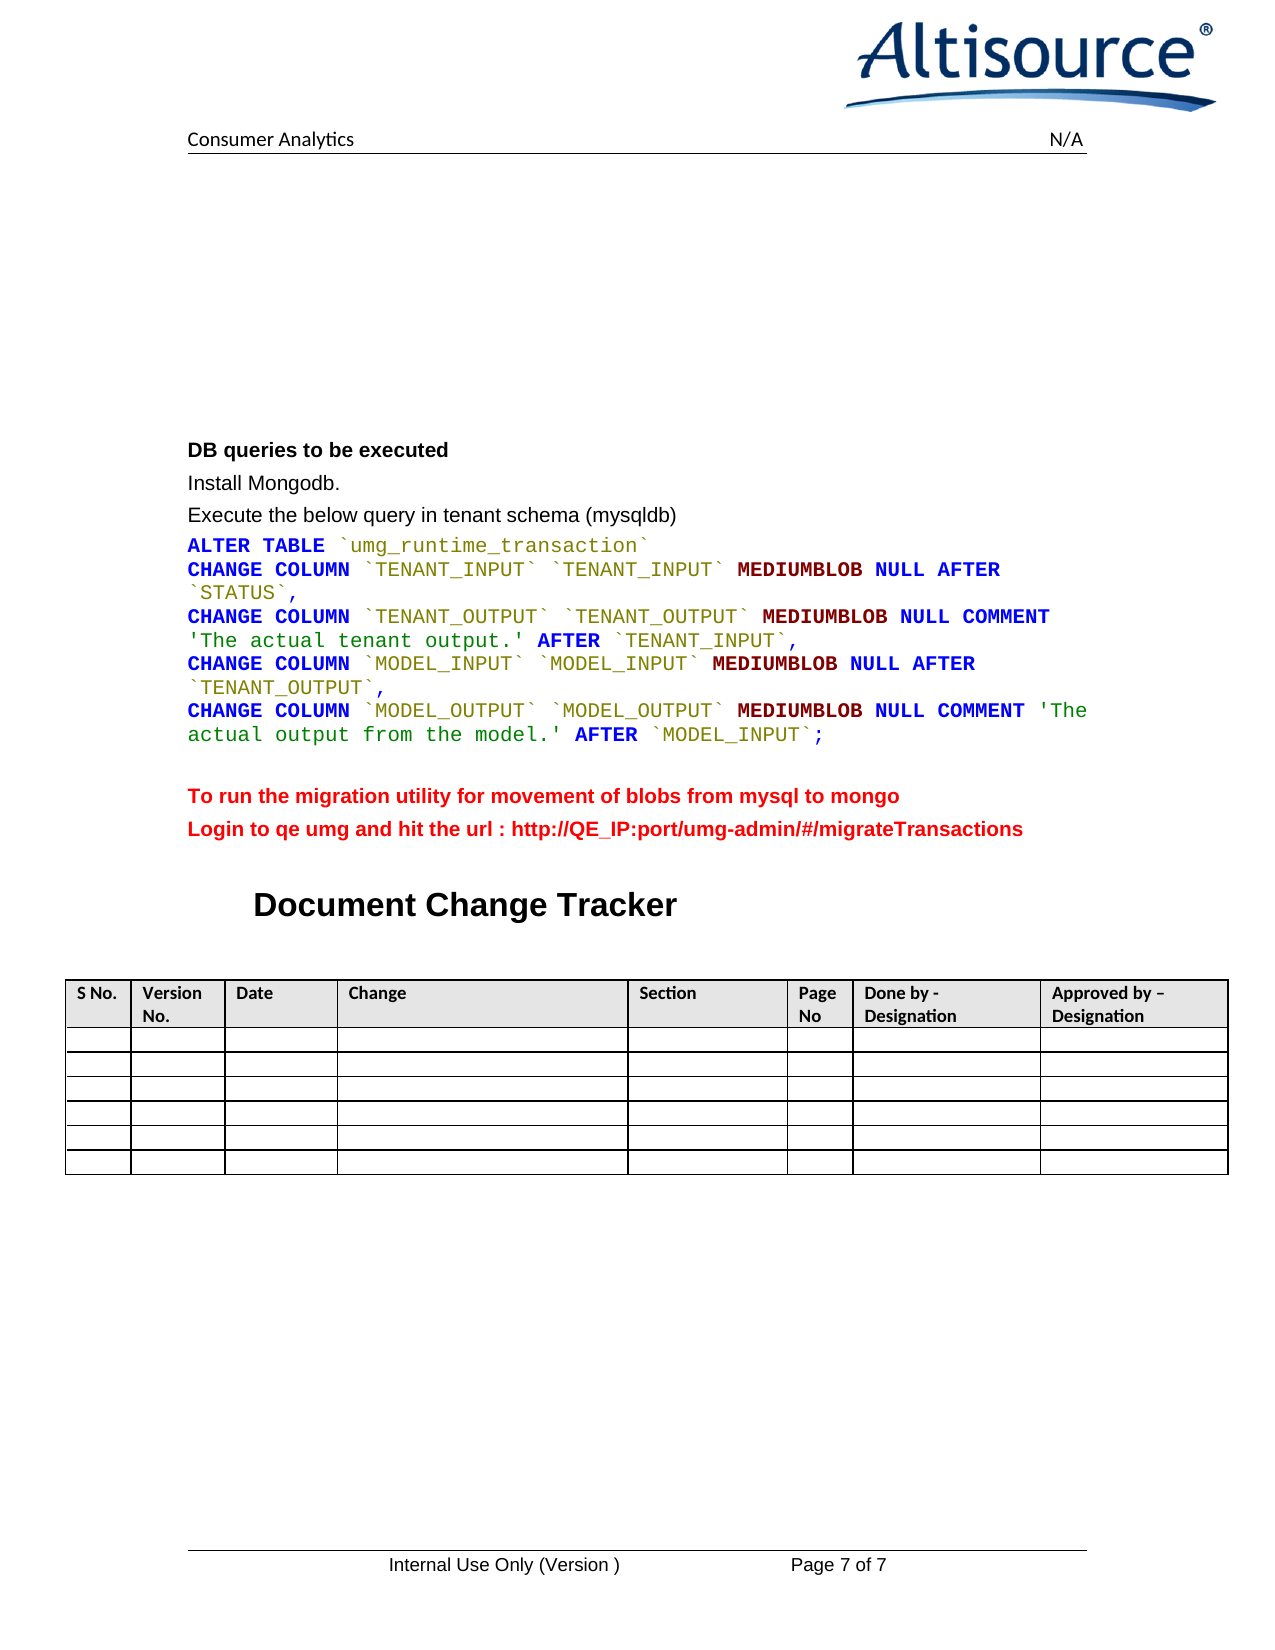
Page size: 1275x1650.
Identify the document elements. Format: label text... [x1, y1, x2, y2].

table_cell [629, 1077, 787, 1100]
table_cell [788, 1126, 852, 1149]
table_cell [1041, 1028, 1227, 1051]
subtitle Document Change Tracker [187, 885, 1087, 924]
table_cell [66, 1150, 130, 1173]
text Login to qe umg and hit the url : http://QE_IP:port/umg-admin/#/migrateTransactions [187, 817, 1087, 841]
table_cell [132, 1077, 224, 1100]
table_cell [854, 1126, 1040, 1149]
table_cell [338, 1151, 627, 1173]
table_header Change [338, 981, 627, 1027]
table_header Done by - Designation [854, 981, 1040, 1027]
table_cell [854, 1102, 1040, 1124]
text DB queries to be executed [187, 438, 1087, 462]
table_cell [338, 1053, 627, 1076]
table_cell [226, 1028, 337, 1051]
table_cell [788, 1151, 852, 1173]
picture [843, 13, 1217, 117]
table_header Section [629, 981, 787, 1027]
table_cell [1041, 1126, 1227, 1149]
table_cell [1041, 1151, 1227, 1173]
table_cell [66, 1126, 130, 1149]
table_cell [1041, 1102, 1227, 1124]
table_cell [226, 1077, 337, 1100]
text Execute the below query in tenant schema (mysqldb) [187, 503, 1087, 527]
table_cell [132, 1126, 224, 1149]
table_header Approved by – Designation [1041, 981, 1227, 1027]
table_cell [132, 1102, 224, 1124]
table_cell [226, 1053, 337, 1076]
table_cell [132, 1028, 224, 1051]
table_cell [1041, 1053, 1227, 1076]
table_cell [226, 1151, 337, 1173]
table_cell [226, 1102, 337, 1124]
table_cell [338, 1126, 627, 1149]
table_cell [1041, 1077, 1227, 1100]
table_header S No. [66, 981, 130, 1027]
table_cell [788, 1053, 852, 1076]
table_cell [226, 1126, 337, 1149]
text CHANGE COLUMN `MODEL_OUTPUT` `MODEL_OUTPUT` MEDIUMBLOB NULL COMMENT 'The actual output from the model.' AFTER `MODEL_INPUT`; [187, 701, 1087, 748]
table_cell [854, 1151, 1040, 1173]
text CHANGE COLUMN `TENANT_OUTPUT` `TENANT_OUTPUT` MEDIUMBLOB NULL COMMENT 'The actual tenant output.' AFTER `TENANT_INPUT`, [187, 606, 1087, 653]
table_cell [66, 1077, 130, 1100]
table_cell [854, 1077, 1040, 1100]
table_cell [629, 1102, 787, 1124]
table_cell [66, 1028, 130, 1051]
text Install Mongodb. [187, 470, 1087, 494]
table_cell [629, 1053, 787, 1076]
table_cell [788, 1077, 852, 1100]
table_cell [788, 1028, 852, 1051]
text CHANGE COLUMN `TENANT_INPUT` `TENANT_INPUT` MEDIUMBLOB NULL AFTER `STATUS`, [187, 559, 1087, 606]
table_cell [629, 1028, 787, 1051]
table_header Page No [788, 981, 852, 1027]
table_cell [132, 1151, 224, 1173]
table_cell [338, 1077, 627, 1100]
table_cell [854, 1053, 1040, 1076]
text CHANGE COLUMN `MODEL_INPUT` `MODEL_INPUT` MEDIUMBLOB NULL AFTER `TENANT_OUTPUT`, [187, 653, 1087, 701]
table_cell [338, 1102, 627, 1124]
text ALTER TABLE `umg_runtime_transaction` [187, 535, 1087, 559]
table_cell [132, 1053, 224, 1076]
table_header Version No. [132, 981, 224, 1027]
table_cell [66, 1052, 130, 1076]
table_cell [788, 1102, 852, 1124]
text To run the migration utility for movement of blobs from mysql to mongo [187, 784, 1087, 808]
table_cell [629, 1126, 787, 1149]
table_cell [629, 1151, 787, 1173]
table_cell [338, 1028, 627, 1051]
table_cell [66, 1101, 130, 1124]
table_cell [854, 1028, 1040, 1051]
table_header Date [226, 981, 337, 1027]
